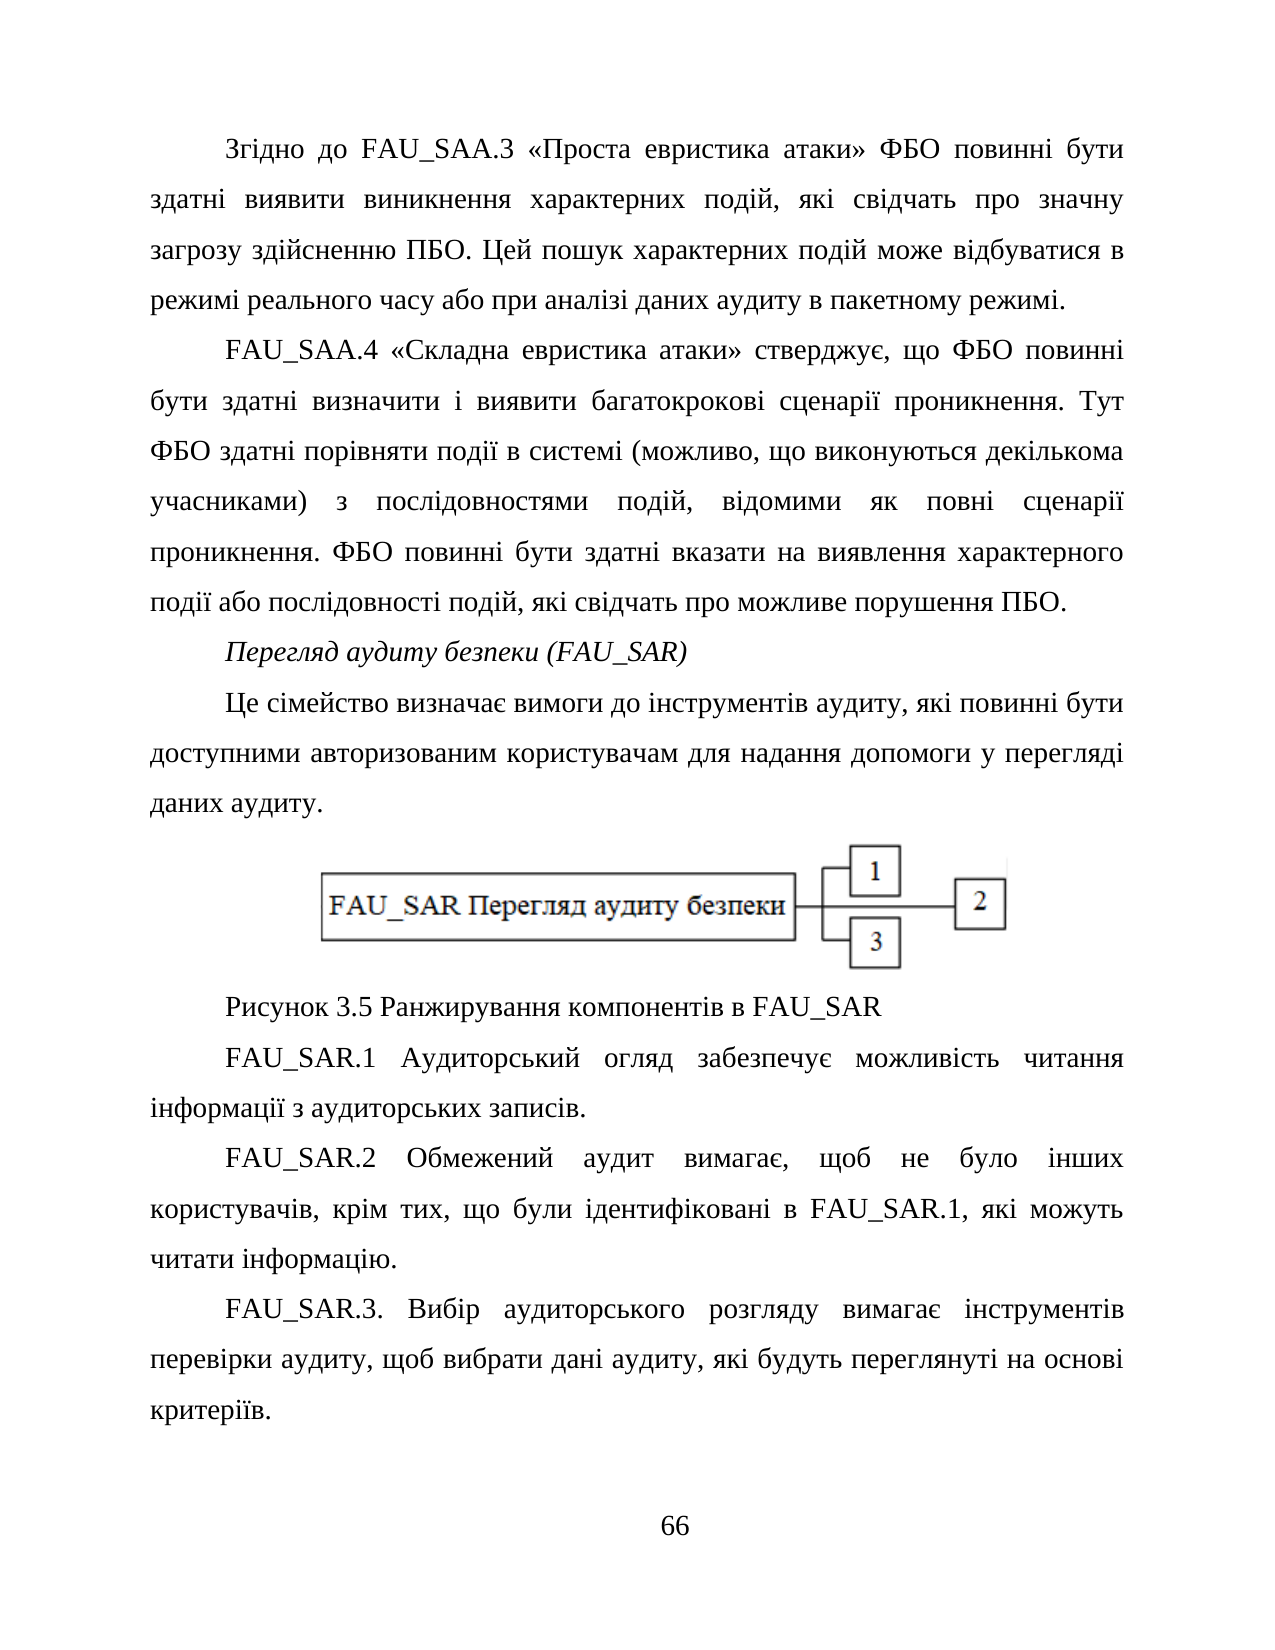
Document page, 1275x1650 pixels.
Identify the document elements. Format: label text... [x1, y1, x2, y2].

picture [320, 835, 1030, 973]
text FAU_SAR.1 Аудиторський огляд забезпечує можливість читання інформації з аудиторських записів. [150, 1040, 1125, 1124]
text FAU_SAR.2 Обмежений аудит вимагає, щоб не було інших користувачів, крім тих, що були ідентифіковані в FAU_SAR.1, які можуть читати інформацію. [150, 1140, 1125, 1274]
text FAU_SAA.4 «Складна евристика атаки» стверджує, що ФБО повинні бути здатні визначити і виявити багатокрокові сценарії проникнення. Тут ФБО здатні порівняти події в системі (можливо, що виконуються декількома учасниками) з послідовностями подій, відомими як повні сценарії проникнення. ФБО повинні бути здатні вказати на виявлення характерного події або послідовності подій, які свідчать про можливе порушення ПБО. [150, 332, 1125, 618]
text Рисунок 3.5 Ранжирування компонентів в FAU_SAR [150, 989, 1125, 1023]
text Згідно до FAU_SAA.3 «Проста евристика атаки» ФБО повинні бути здатні виявити виникнення характерних подій, які свідчать про значну загрозу здійсненню ПБО. Цей пошук характерних подій може відбуватися в режимі реального часу або при аналізі даних аудиту в пакетному режимі. [150, 131, 1125, 316]
text FAU_SAR.3. Вибір аудиторського розгляду вимагає інструментів перевірки аудиту, щоб вибрати дані аудиту, які будуть переглянуті на основі критеріїв. [150, 1291, 1125, 1426]
text Це сімейство визначає вимоги до інструментів аудиту, які повинні бути доступними авторизованим користувачам для надання допомоги у перегляді даних аудиту. [150, 685, 1125, 819]
text Перегляд аудиту безпеки (FAU_SAR) [150, 634, 1125, 668]
